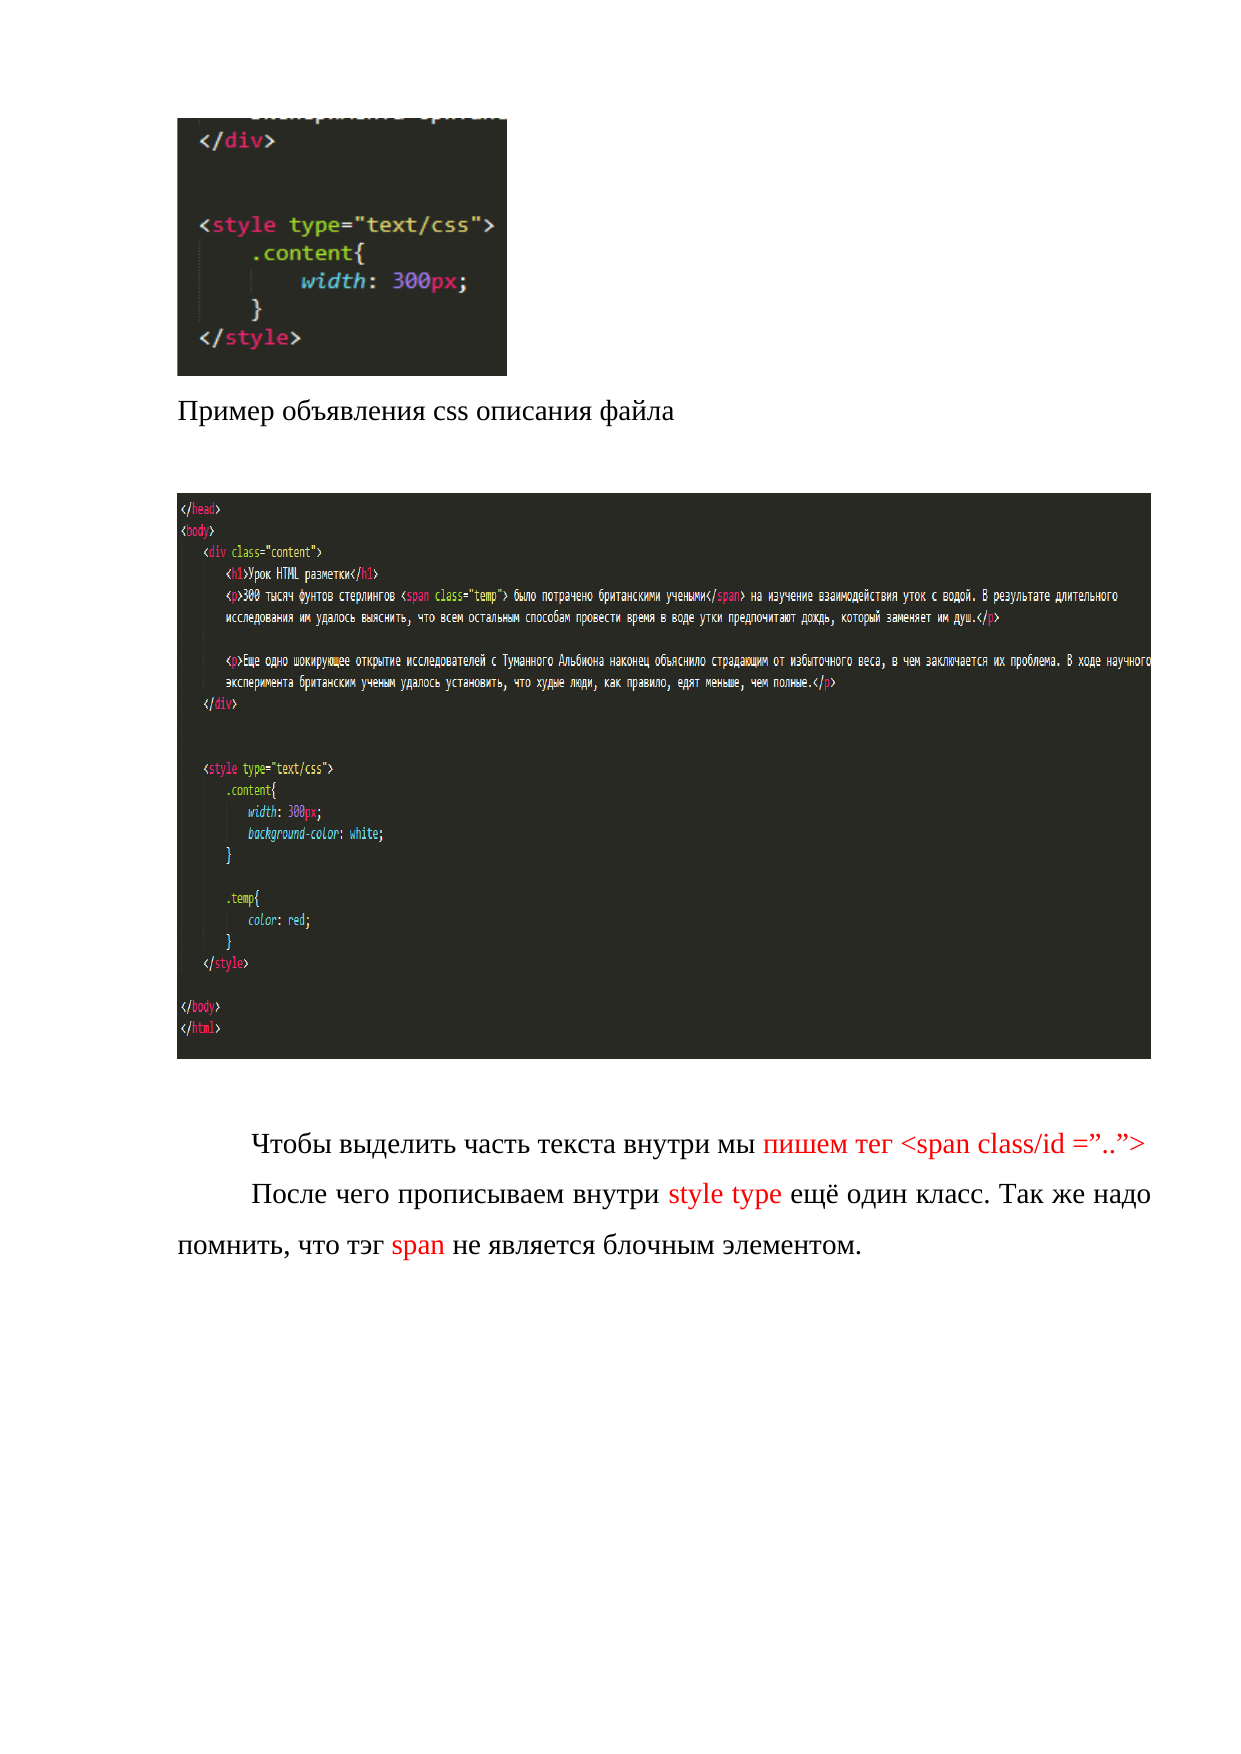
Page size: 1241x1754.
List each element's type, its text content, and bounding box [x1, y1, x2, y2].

text Чтобы выделить часть текста внутри мы пишем тег <span class/id =”..”> [177, 1126, 1152, 1160]
text После чего прописываем внутри style type ещё один класс. Так же надо помнить, что тэг span не является блочным элементом. [177, 1176, 1152, 1260]
picture [177, 118, 507, 376]
picture [177, 493, 1151, 1059]
text Пример объявления css описания файла [177, 393, 1152, 426]
